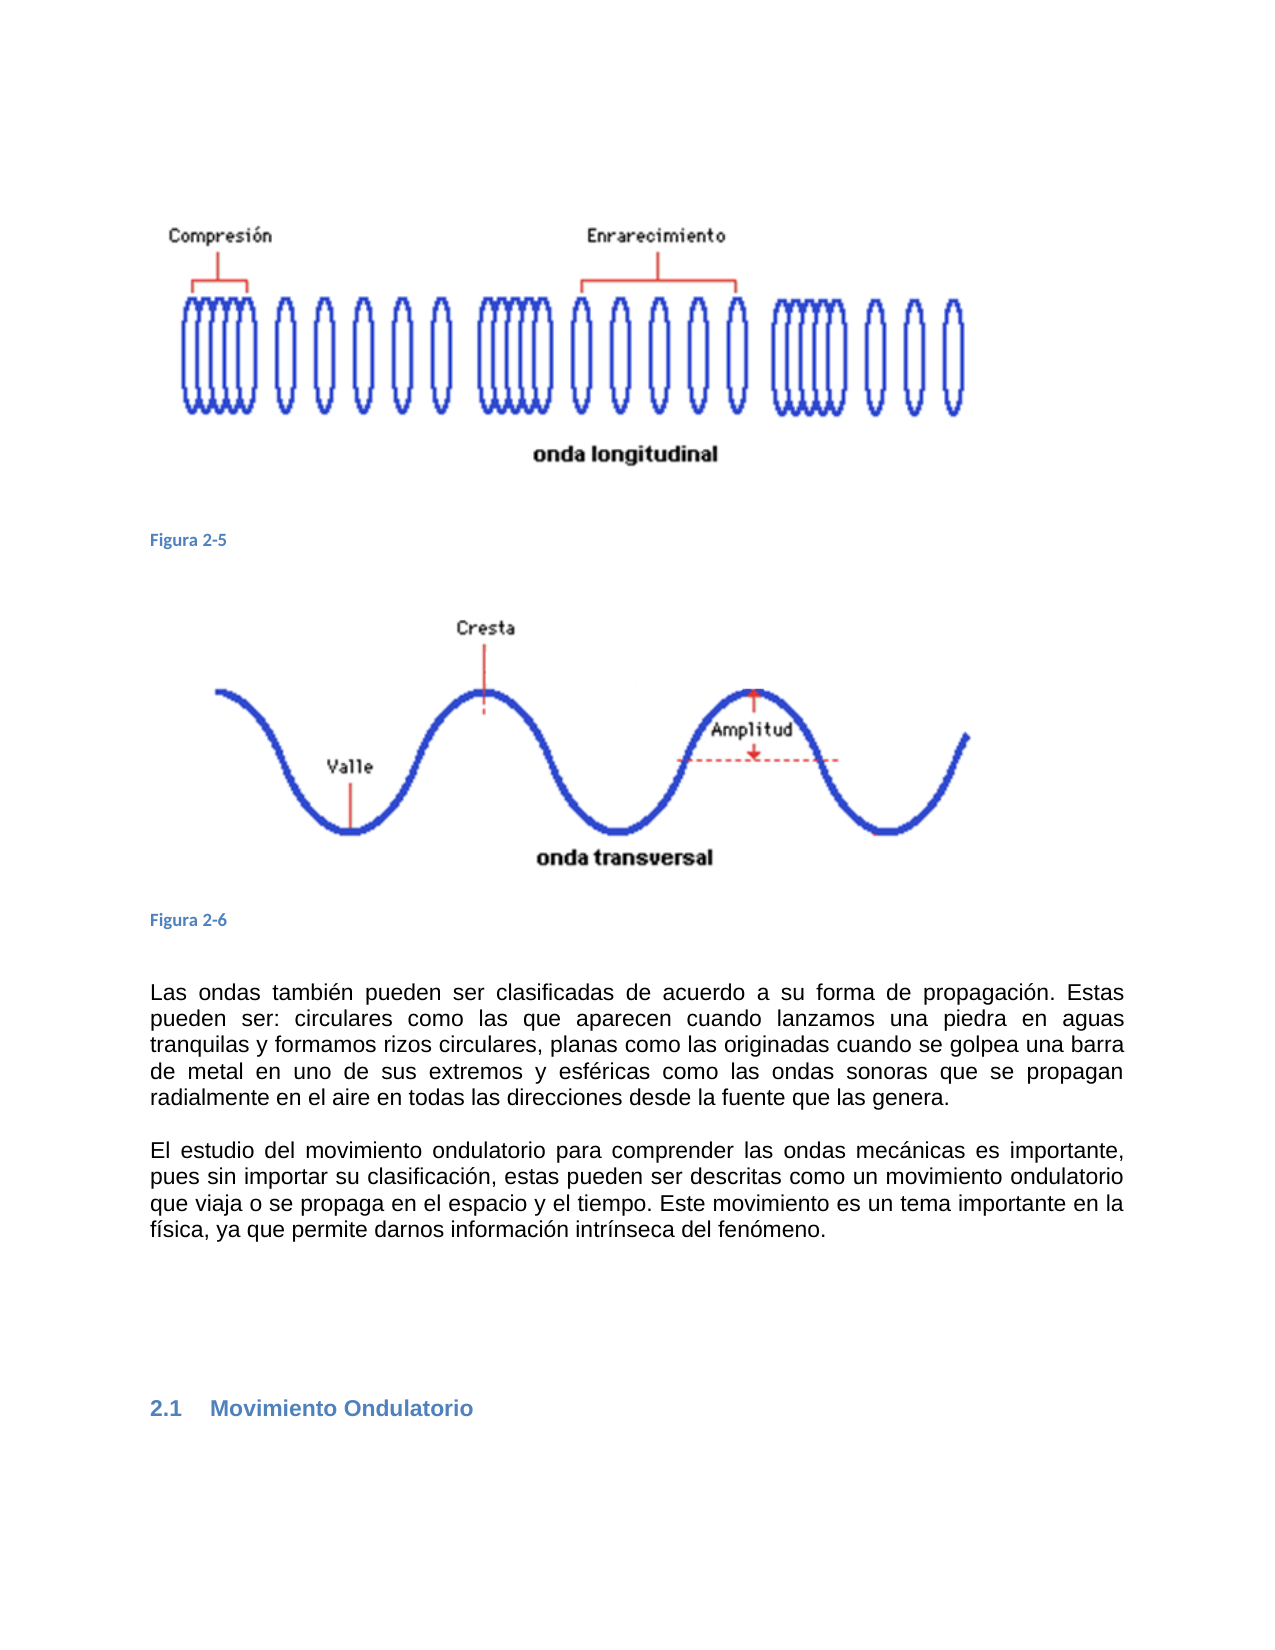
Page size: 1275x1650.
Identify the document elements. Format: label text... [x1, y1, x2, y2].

subtitle Movimiento Ondulatorio [150, 1395, 1125, 1422]
text Las ondas también pueden ser clasificadas de acuerdo a su forma de propagación. Estas pueden ser: circulares como las que aparecen cuando lanzamos una piedra en aguas tranquilas y formamos rizos circulares, planas como las originadas cuando se golpea una barra de metal en uno de sus extremos y esféricas como las ondas sonoras que se propagan radialmente en el aire en todas las direcciones desde la fuente que las genera. [150, 979, 1125, 1111]
picture [150, 597, 1006, 909]
text El estudio del movimiento ondulatorio para comprender las ondas mecánicas es importante, pues sin importar su clasificación, estas pueden ser descritas como un movimiento ondulatorio que viaja o se propaga en el espacio y el tiempo. Este movimiento es un tema importante en la física, ya que permite darnos información intrínseca del fenómeno. [150, 1137, 1125, 1242]
picture [150, 201, 1006, 503]
